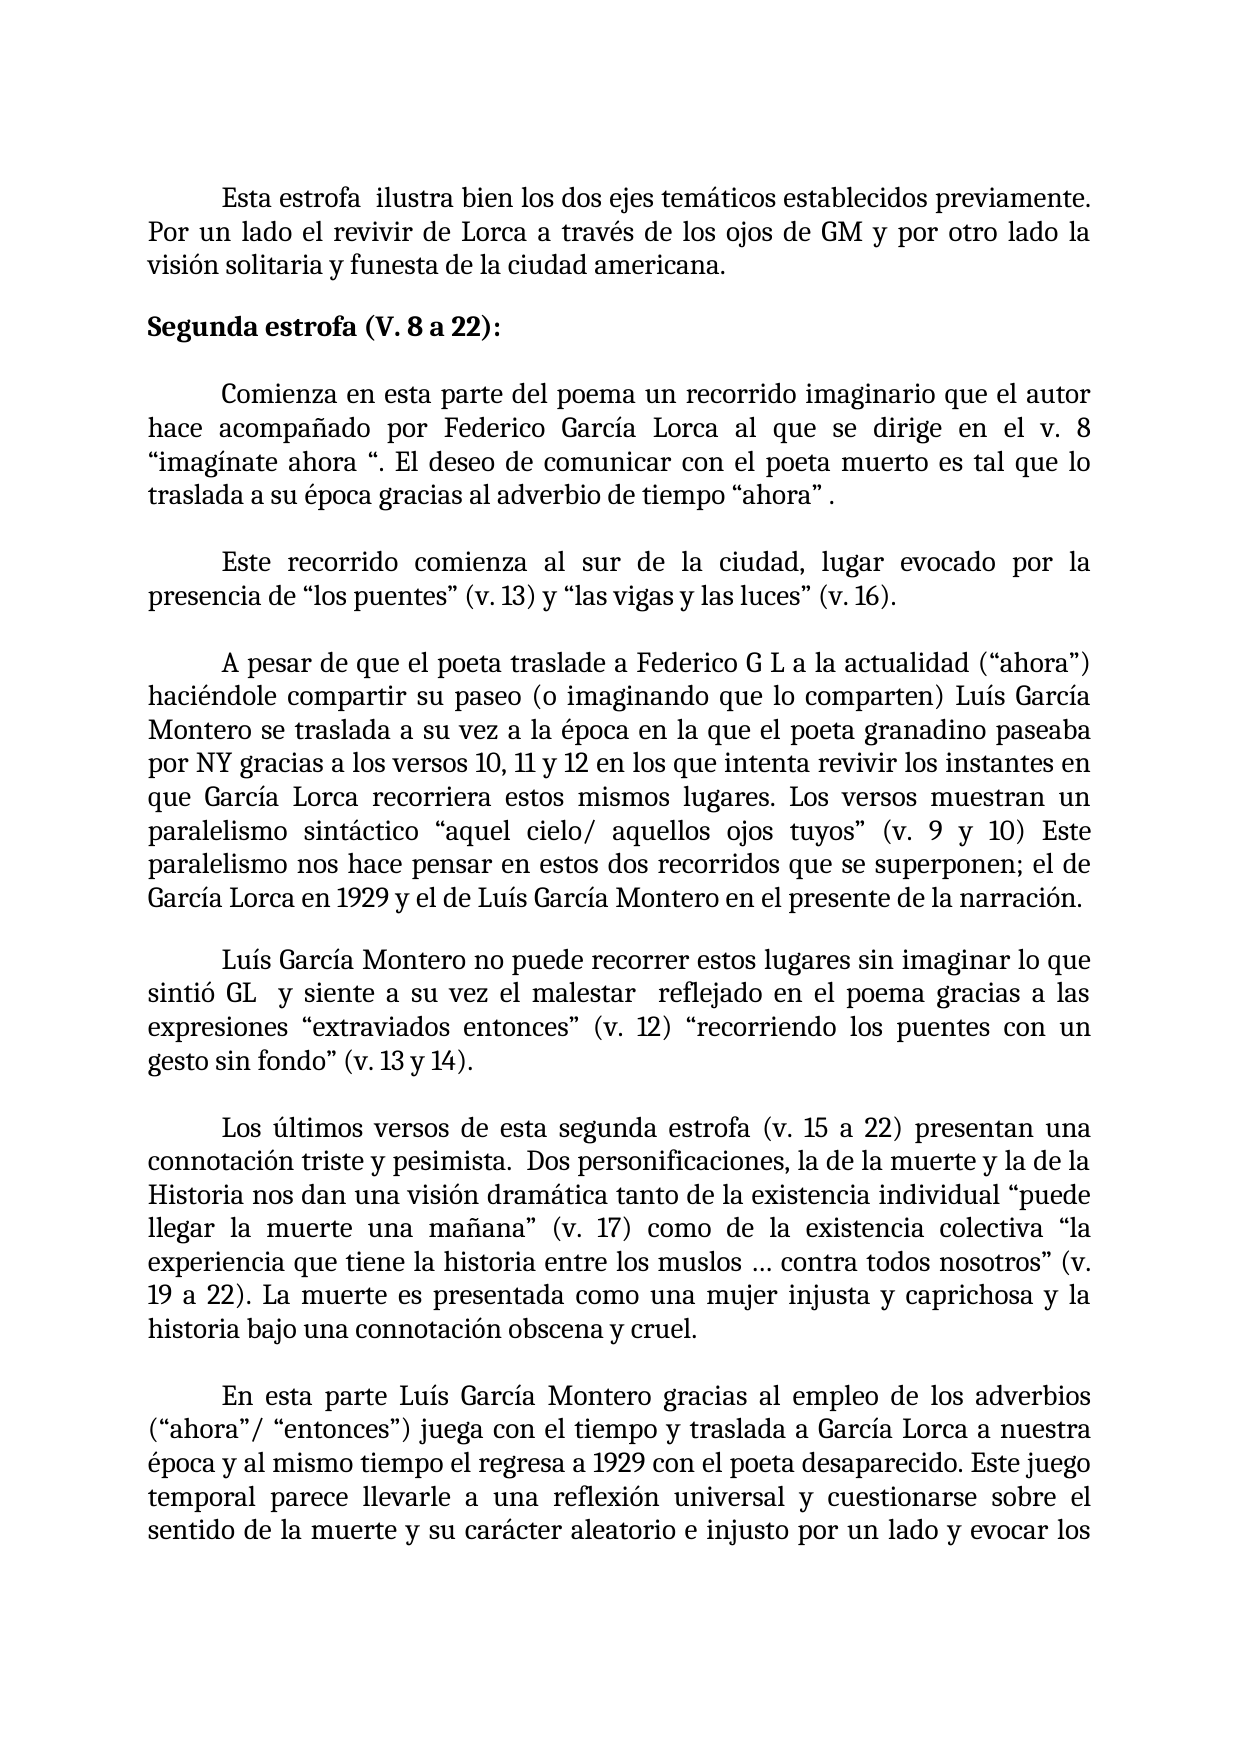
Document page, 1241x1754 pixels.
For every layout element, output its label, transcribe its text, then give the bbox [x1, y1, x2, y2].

text Este recorrido comienza al sur de la ciudad, lugar evocado por la presencia de “los puentes” (v. 13) y “las vigas y las luces” (v. 16). [148, 545, 1093, 612]
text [148, 1379, 1093, 1547]
text Comienza en esta parte del poema un recorrido imaginario que el autor hace acompañado por Federico García Lorca al que se dirige en el v. 8 “imagínate ahora “. El deseo de comunicar con el poeta muerto es tal que lo traslada a su época gracias al adverbio de tiempo “ahora” . [148, 378, 1093, 512]
text Segunda estrofa (V. 8 a 22): [148, 311, 1093, 344]
text Los últimos versos de esta segunda estrofa (v. 15 a 22) presentan una connotación triste y pesimista. Dos personificaciones, la de la muerte y la de la Historia nos dan una visión dramática tanto de la existencia individual “puede llegar la muerte una mañana” (v. 17) como de la existencia colectiva “la experiencia que tiene la historia entre los muslos … contra todos nosotros” (v. 19 a 22). La muerte es presentada como una mujer injusta y caprichosa y la historia bajo una connotación obscena y cruel. [148, 1111, 1093, 1346]
text Esta estrofa ilustra bien los dos ejes temáticos establecidos previamente. Por un lado el revivir de Lorca a través de los ojos de GM y por otro lado la visión solitaria y funesta de la ciudad americana. [148, 181, 1093, 282]
text A pesar de que el poeta traslade a Federico G L a la actualidad (“ahora”) haciéndole compartir su paseo (o imaginando que lo comparten) Luís García Montero se traslada a su vez a la época en la que el poeta granadino paseaba por NY gracias a los versos 10, 11 y 12 en los que intenta revivir los instantes en que García Lorca recorriera estos mismos lugares. Los versos muestran un paralelismo sintáctico “aquel cielo/ aquellos ojos tuyos” (v. 9 y 10) Este paralelismo nos hace pensar en estos dos recorridos que se superponen; el de García Lorca en 1929 y el de Luís García Montero en el presente de la narración. [148, 646, 1093, 914]
text Luís García Montero no puede recorrer estos lugares sin imaginar lo que sintió GL y siente a su vez el malestar reflejado en el poema gracias a las expresiones “extraviados entonces” (v. 12) “recorriendo los puentes con un gesto sin fondo” (v. 13 y 14). [148, 943, 1093, 1077]
